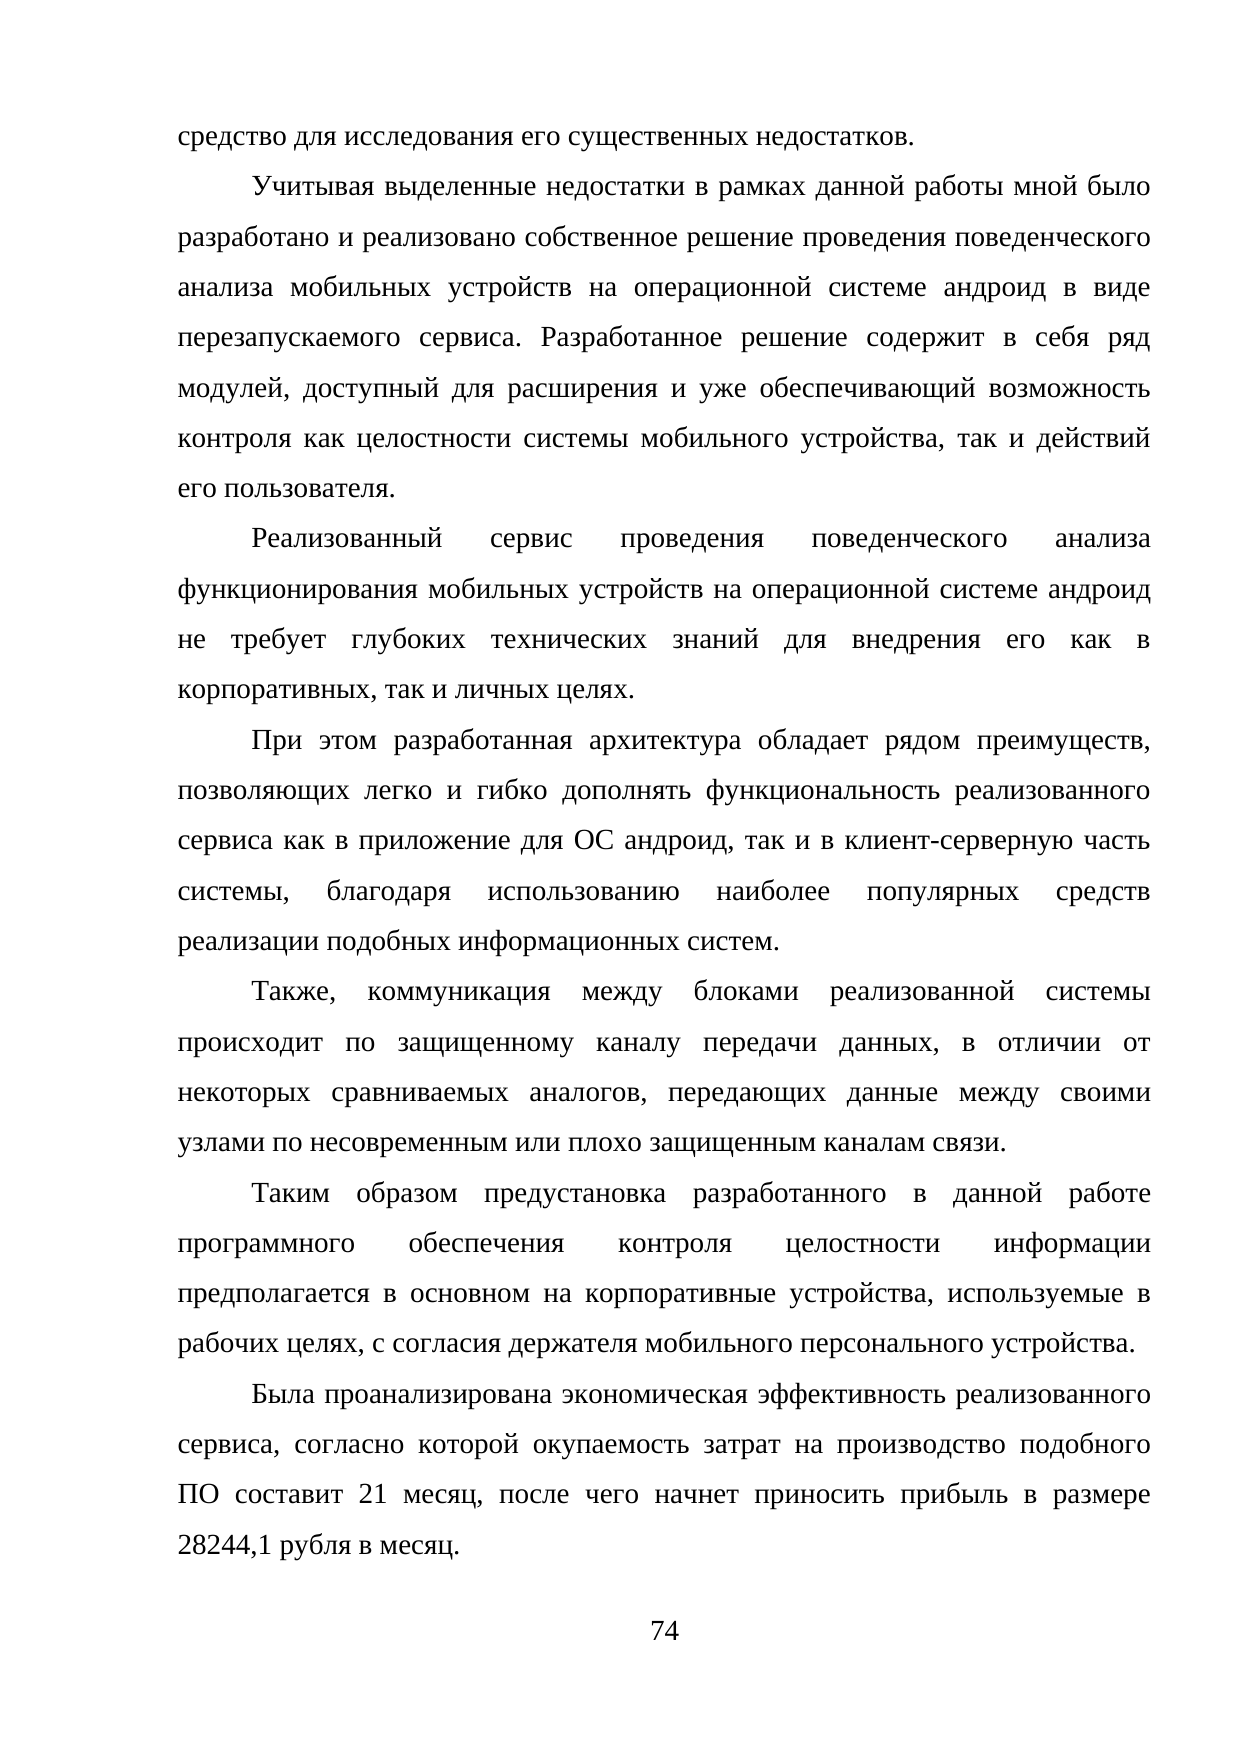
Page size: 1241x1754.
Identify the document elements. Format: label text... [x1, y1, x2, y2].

text При этом разработанная архитектура обладает рядом преимуществ, позволяющих легко и гибко дополнять функциональность реализованного сервиса как в приложение для ОС андроид, так и в клиент-серверную часть системы, благодаря использованию наиболее популярных средств реализации подобных информационных систем. [177, 722, 1152, 957]
text Учитывая выделенные недостатки в рамках данной работы мной было разработано и реализовано собственное решение проведения поведенческого анализа мобильных устройств на операционной системе андроид в виде перезапускаемого сервиса. Разработанное решение содержит в себя ряд модулей, доступный для расширения и уже обеспечивающий возможность контроля как целостности системы мобильного устройства, так и действий его пользователя. [177, 168, 1152, 504]
text Реализованный сервис проведения поведенческого анализа функционирования мобильных устройств на операционной системе андроид не требует глубоких технических знаний для внедрения его как в корпоративных, так и личных целях. [177, 521, 1152, 705]
text Таким образом предустановка разработанного в данной работе программного обеспечения контроля целостности информации предполагается в основном на корпоративные устройства, используемые в рабочих целях, с согласия держателя мобильного персонального устройства. [177, 1175, 1152, 1359]
text Была проанализирована экономическая эффективность реализованного сервиса, согласно которой окупаемость затрат на производство подобного ПО составит 21 месяц, после чего начнет приносить прибыль в размере 28244,1 рубля в месяц. [177, 1376, 1152, 1560]
text Также, коммуникация между блоками реализованной системы происходит по защищенному каналу передачи данных, в отличии от некоторых сравниваемых аналогов, передающих данные между своими узлами по несовременным или плохо защищенным каналам связи. [177, 973, 1152, 1158]
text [177, 118, 1152, 152]
